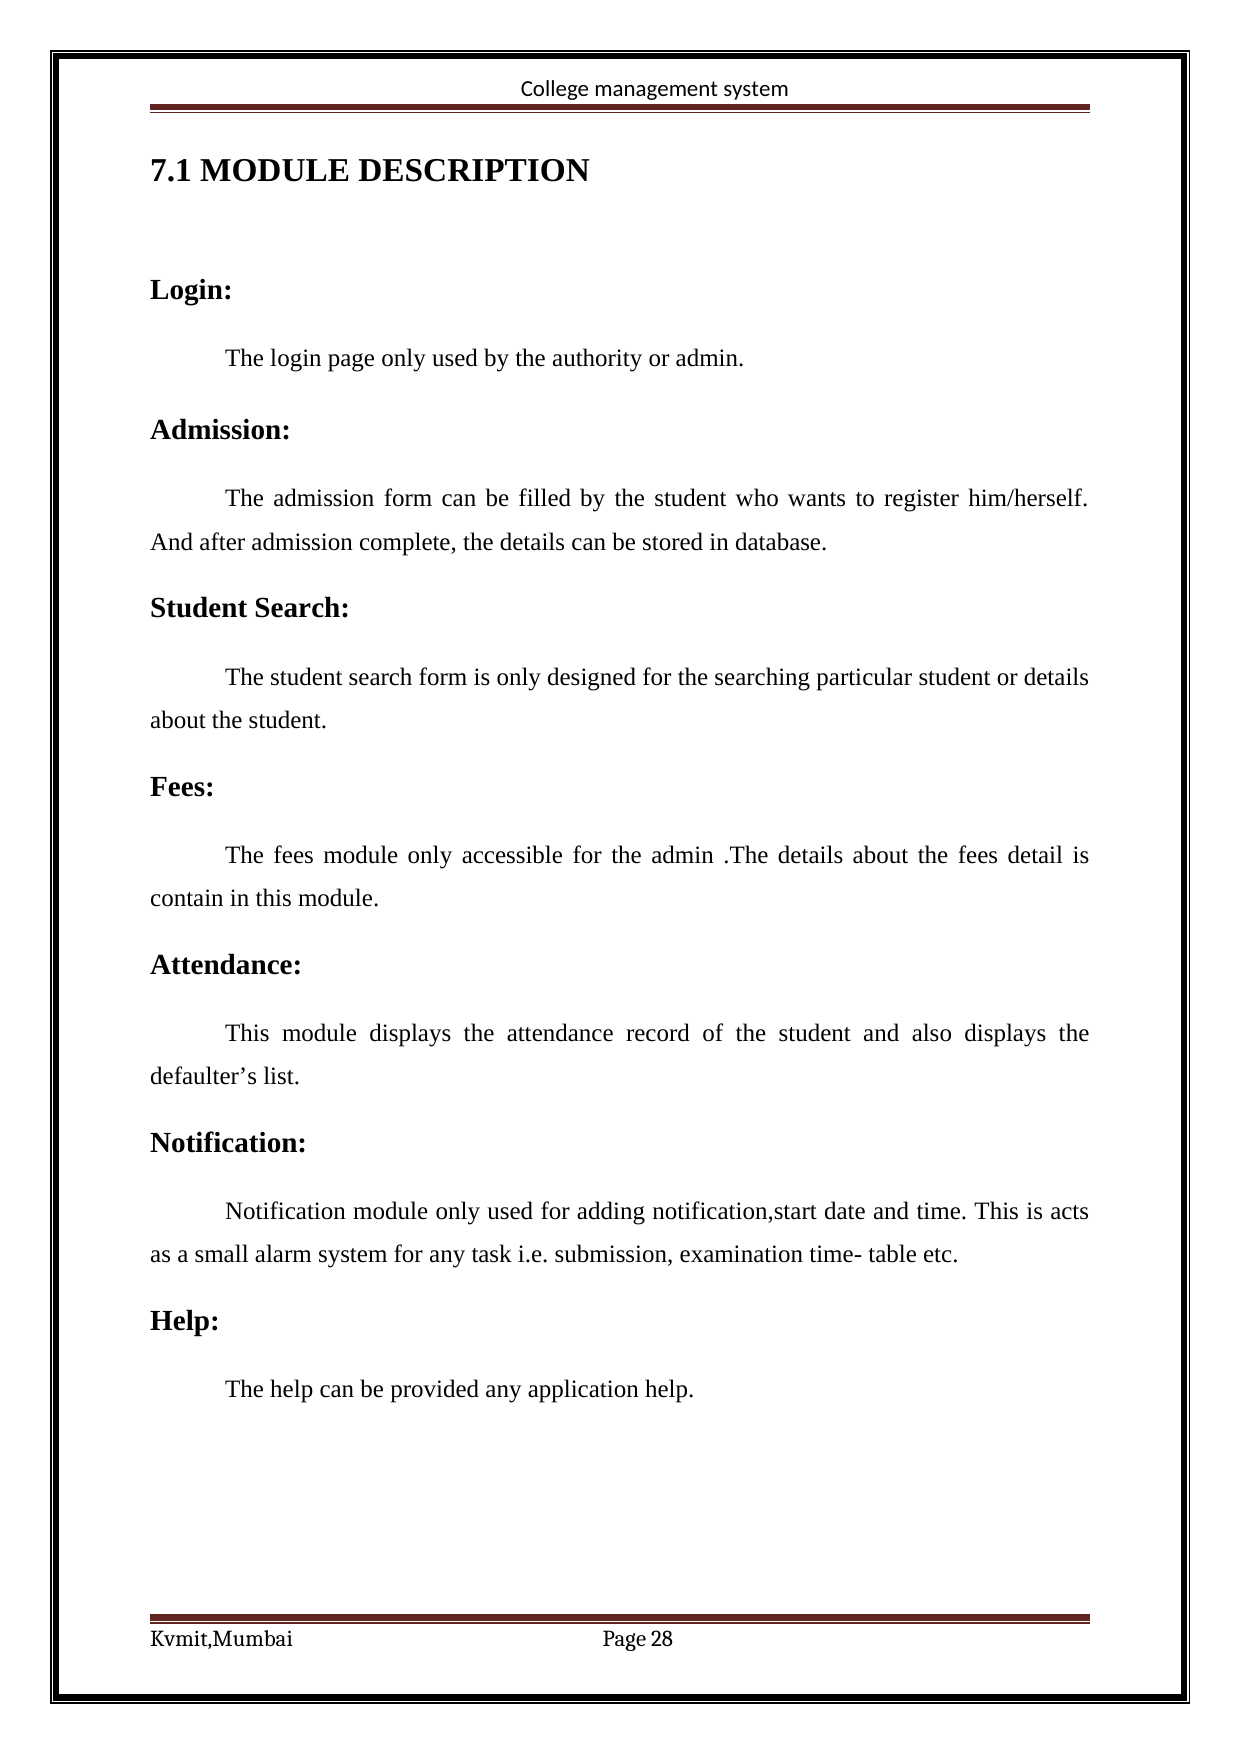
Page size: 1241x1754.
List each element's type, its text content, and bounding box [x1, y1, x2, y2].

text The admission form can be filled by the student who wants to register him/herself. And after admission complete, the details can be stored in database. [150, 483, 1090, 555]
text Help: [150, 1303, 1090, 1337]
text Notification: [150, 1125, 1090, 1159]
text Student Search: [150, 591, 1090, 624]
text The login page only used by the authority or admin. [150, 343, 1090, 372]
text Fees: [150, 769, 1090, 802]
text Login: [150, 272, 1090, 306]
text Notification module only used for adding notification,start date and time. This is acts as a small alarm system for any task i.e. submission, examination time- table etc. [150, 1196, 1090, 1268]
text 7.1 MODULE DESCRIPTION [150, 150, 1090, 188]
text The fees module only accessible for the admin .The details about the fees detail is contain in this module. [150, 840, 1090, 912]
text The help can be provided any application help. [150, 1374, 1090, 1403]
text The student search form is only designed for the searching particular student or details about the student. [150, 662, 1090, 733]
text Attendance: [150, 947, 1090, 981]
text Admission: [150, 412, 1090, 446]
text This module displays the attendance record of the student and also displays the defaulter’s list. [150, 1018, 1090, 1090]
